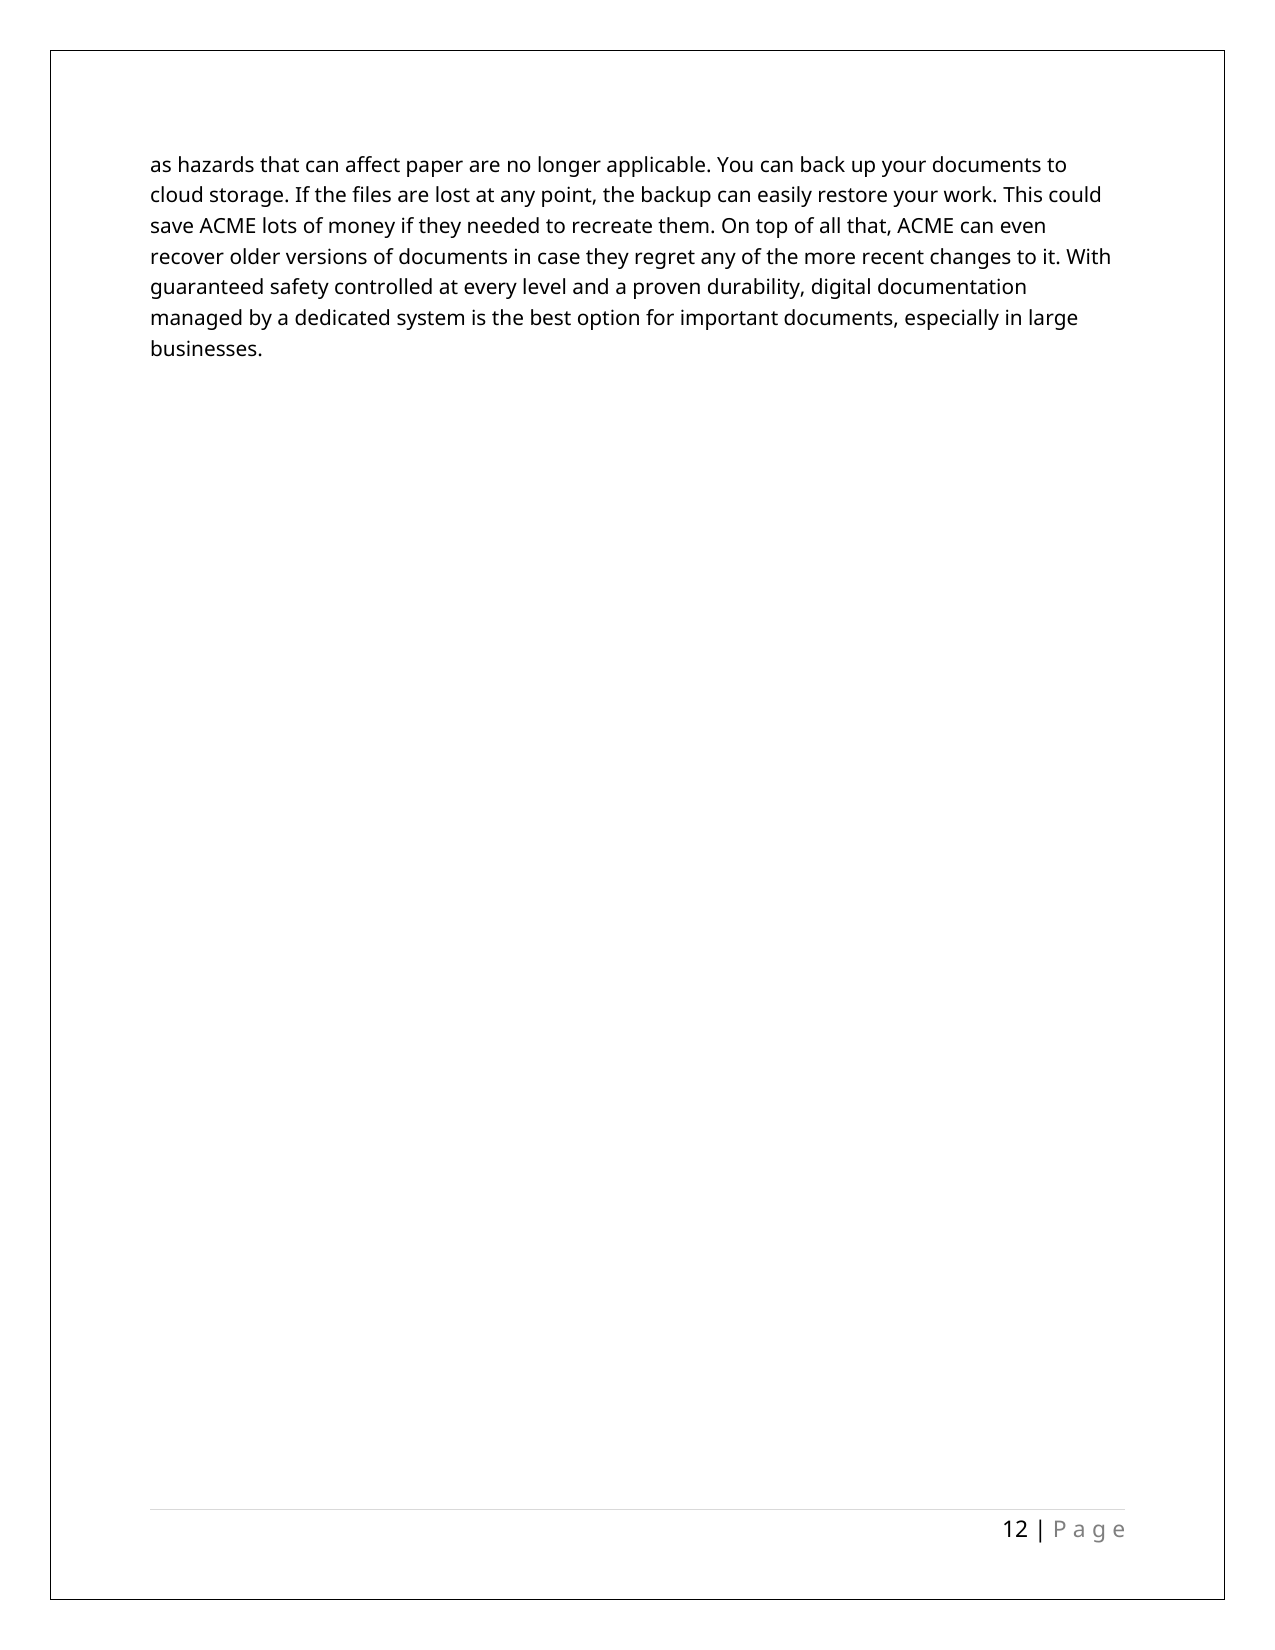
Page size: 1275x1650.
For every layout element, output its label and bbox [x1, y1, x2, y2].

text [150, 150, 1125, 362]
